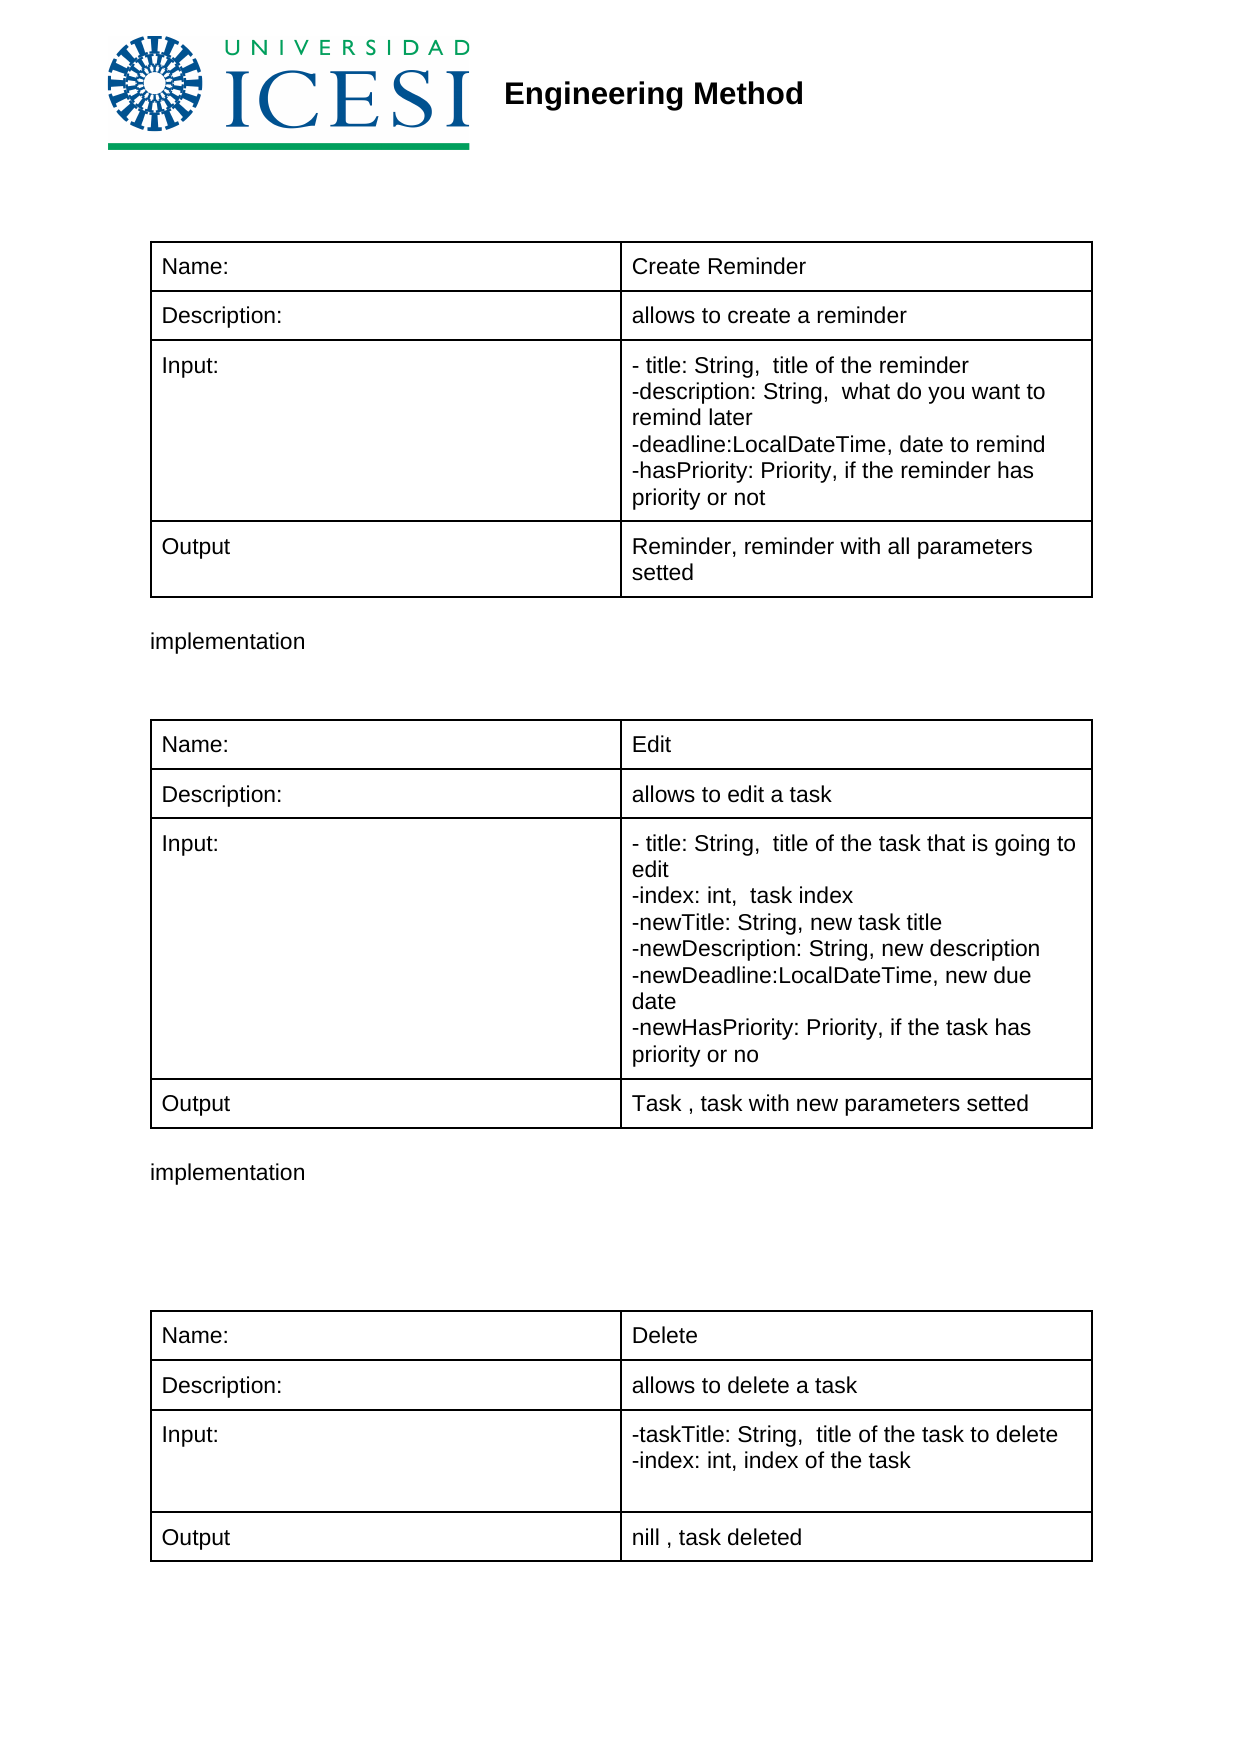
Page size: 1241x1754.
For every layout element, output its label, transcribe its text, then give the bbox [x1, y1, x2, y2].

table_cell Reminder, reminder with all parameters setted [622, 522, 1091, 596]
table_cell Output [152, 1513, 620, 1560]
table_cell allows to edit a task [622, 770, 1091, 817]
table_header Delete [622, 1312, 1091, 1359]
table_header Name: [152, 243, 620, 290]
picture [107, 36, 470, 150]
text implementation [150, 628, 1090, 654]
table_cell nill , task deleted [622, 1513, 1091, 1560]
table_header Create Reminder [622, 243, 1091, 290]
table_cell - title: String, title of the reminder -description: String, what do you want to remind later -deadline:LocalDateTime, date to remind -hasPriority: Priority, if the reminder has priority or not [622, 341, 1091, 520]
table_cell Task , task with new parameters setted [622, 1080, 1091, 1127]
table_cell Input: [152, 1411, 620, 1511]
table_cell Description: [152, 292, 620, 339]
table_header Edit [622, 721, 1091, 768]
table_cell allows to create a reminder [622, 292, 1091, 339]
table_cell -taskTitle: String, title of the task to delete -index: int, index of the task [622, 1411, 1091, 1511]
table_cell Description: [152, 770, 620, 817]
table_cell allows to delete a task [622, 1361, 1091, 1408]
table_cell Output [152, 522, 620, 596]
text implementation [150, 1159, 1090, 1185]
table_cell Description: [152, 1361, 620, 1408]
table_header Name: [152, 721, 620, 768]
table_cell Input: [152, 341, 620, 520]
table_cell Output [152, 1080, 620, 1127]
table_header Name: [152, 1312, 620, 1359]
table_cell Input: [152, 819, 620, 1077]
table_cell - title: String, title of the task that is going to edit -index: int, task index -newTitle: String, new task title -newDescription: String, new description -newDeadline:LocalDateTime, new due date -newHasPriority: Priority, if the task has priority or no [622, 819, 1091, 1077]
